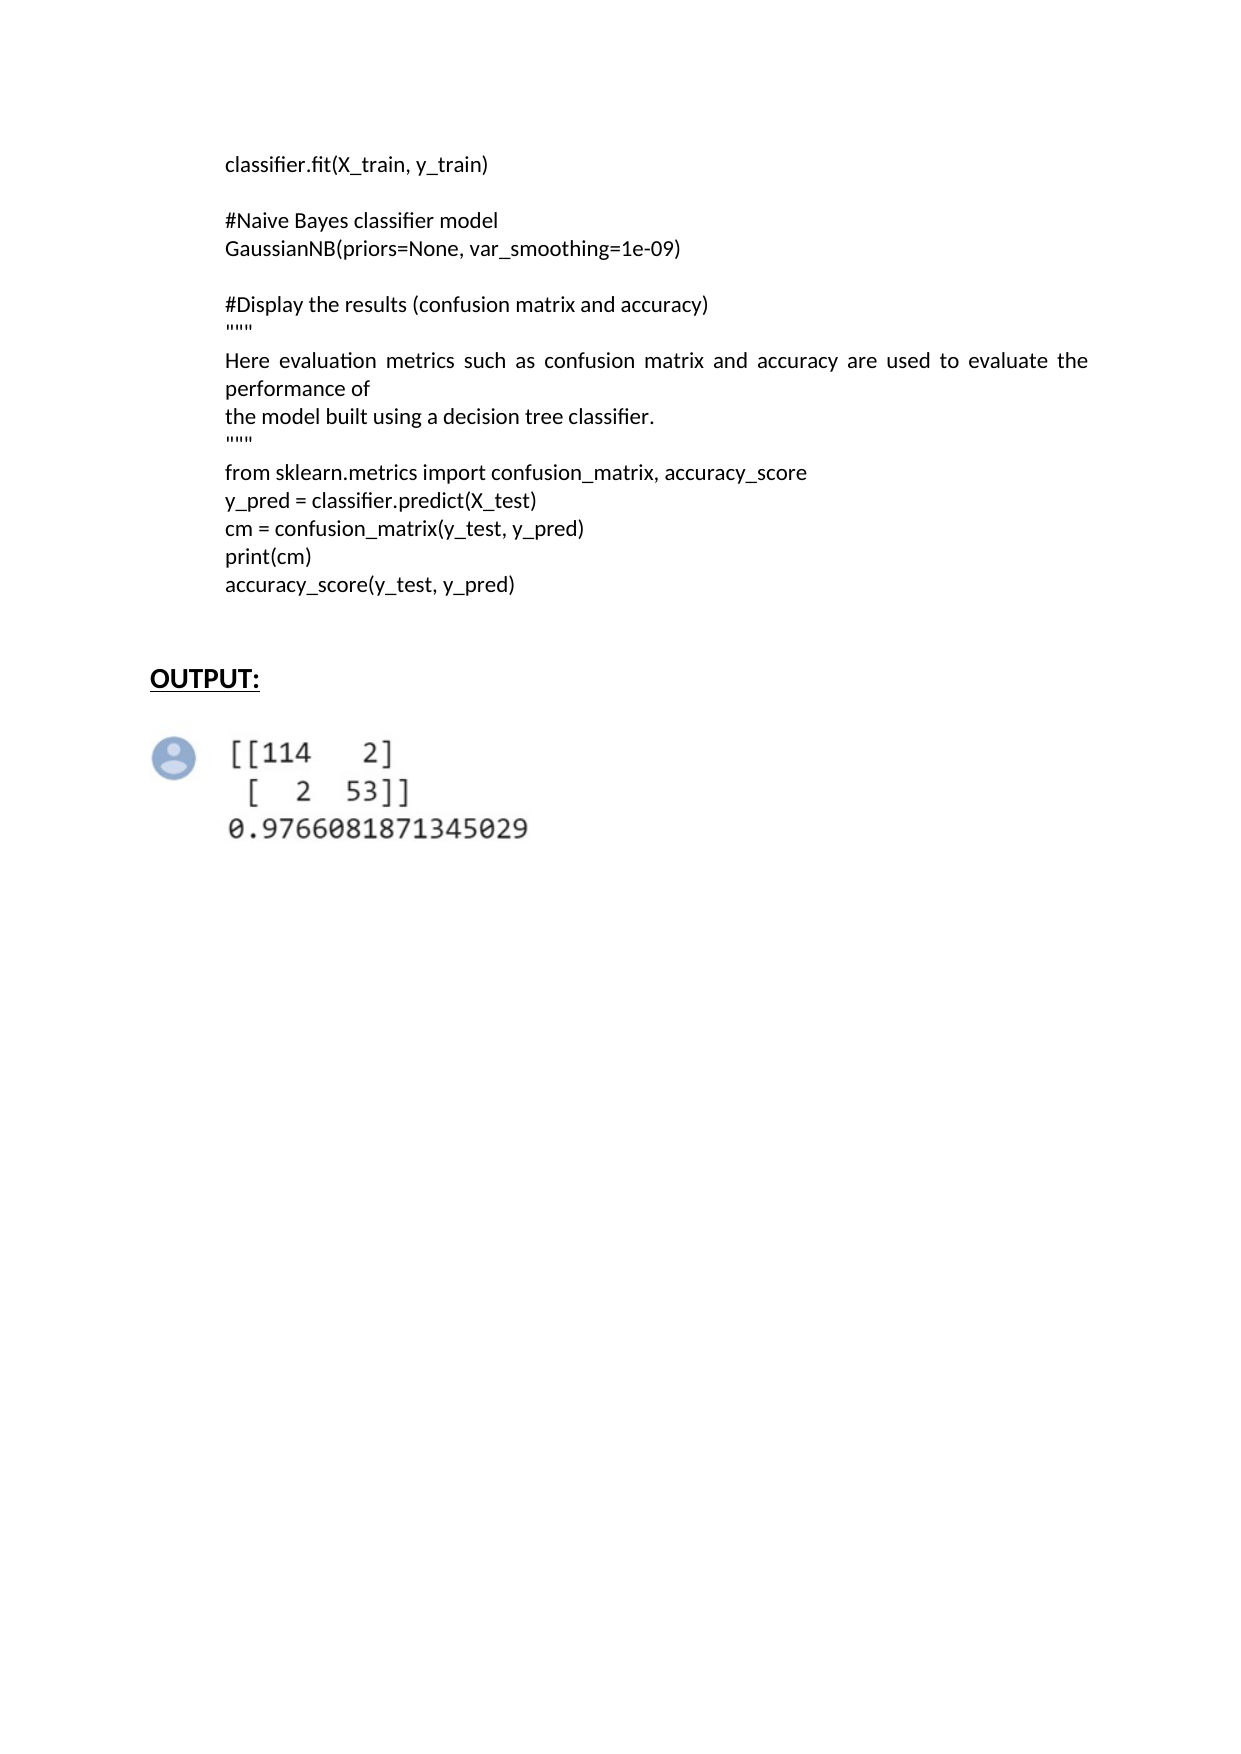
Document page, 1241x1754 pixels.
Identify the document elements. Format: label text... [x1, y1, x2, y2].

text from sklearn.metrics import confusion_matrix, accuracy_score [225, 458, 1090, 486]
text Here evaluation metrics such as confusion matrix and accuracy are used to evaluate the performance of [225, 346, 1090, 402]
text GaussianNB(priors=None, var_smoothing=1e-09) [225, 234, 1090, 262]
text classifier.fit(X_train, y_train) [225, 150, 1090, 178]
picture [150, 721, 629, 864]
text OUTPUT: [150, 660, 1090, 696]
text y_pred = classifier.predict(X_test) [225, 486, 1090, 514]
text accuracy_score(y_test, y_pred) [225, 570, 1090, 598]
text print(cm) [225, 542, 1090, 570]
text #Naive Bayes classifier model [225, 206, 1090, 234]
text """ [225, 318, 1090, 346]
text """ [225, 430, 1090, 458]
text the model built using a decision tree classifier. [225, 402, 1090, 430]
text #Display the results (confusion matrix and accuracy) [225, 290, 1090, 318]
text cm = confusion_matrix(y_test, y_pred) [225, 514, 1090, 542]
